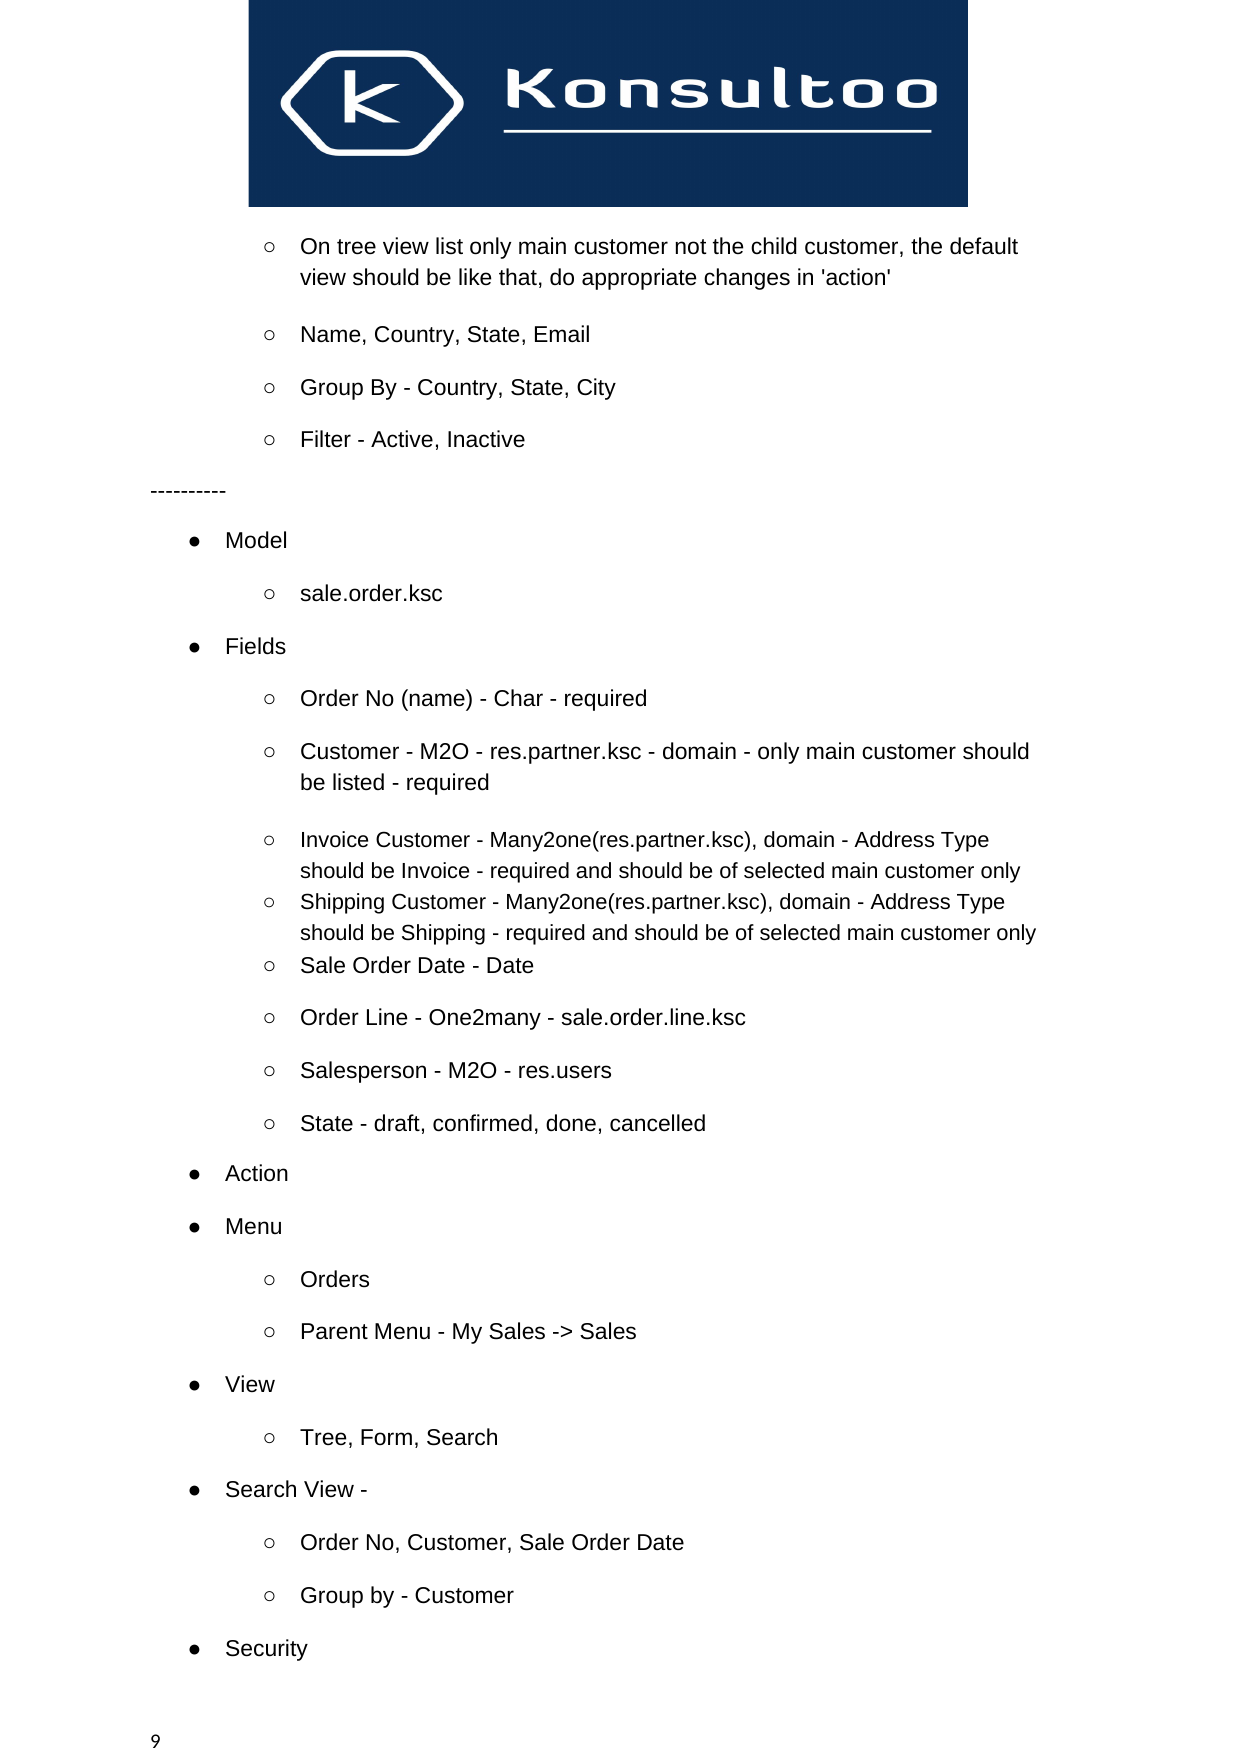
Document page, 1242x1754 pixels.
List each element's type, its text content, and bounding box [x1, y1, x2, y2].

list Customer - M2O - res.partner.ksc - domain - only main customer should be listed - required [262, 738, 1058, 796]
list Search View - [187, 1476, 1092, 1503]
text ---------- [150, 477, 1092, 503]
list Order No (name) - Char - required [262, 685, 1092, 712]
list sale.order.ksc [262, 580, 1092, 606]
list Invoice Customer - Many2one(res.partner.ksc), domain - Address Type should be Invoice - required and should be of selected main customer only [262, 827, 1054, 883]
picture [248, 0, 968, 207]
list Order Line - One2many - sale.order.line.ksc [262, 1004, 1092, 1031]
list Group By - Country, State, City [262, 374, 1092, 400]
list Menu [187, 1213, 1092, 1239]
list Salesperson - M2O - res.users [262, 1057, 1092, 1083]
list Fields [187, 633, 1092, 659]
list Name, Country, State, Email [262, 321, 1092, 347]
list Orders [262, 1266, 1092, 1292]
list On tree view list only main customer not the child customer, the default view should be like that, do appropriate changes in 'action' [262, 233, 1069, 290]
list Parent Menu - My Sales -> Sales [262, 1318, 1092, 1344]
list Sale Order Date - Date [262, 952, 1092, 978]
list Security [187, 1634, 1092, 1661]
list Tree, Form, Search [262, 1424, 1092, 1450]
list State - draft, confirmed, done, cancelled [262, 1110, 1092, 1136]
list Group by - Customer [262, 1582, 1092, 1608]
list Order No, Customer, Sale Order Date [262, 1529, 1092, 1555]
list Action [187, 1160, 1092, 1186]
list Filter - Active, Inactive [262, 426, 1092, 453]
list Model [187, 527, 1092, 554]
list View [187, 1371, 1092, 1397]
list Shipping Customer - Many2one(res.partner.ksc), domain - Address Type should be Shipping - required and should be of selected main customer only [262, 889, 1071, 946]
